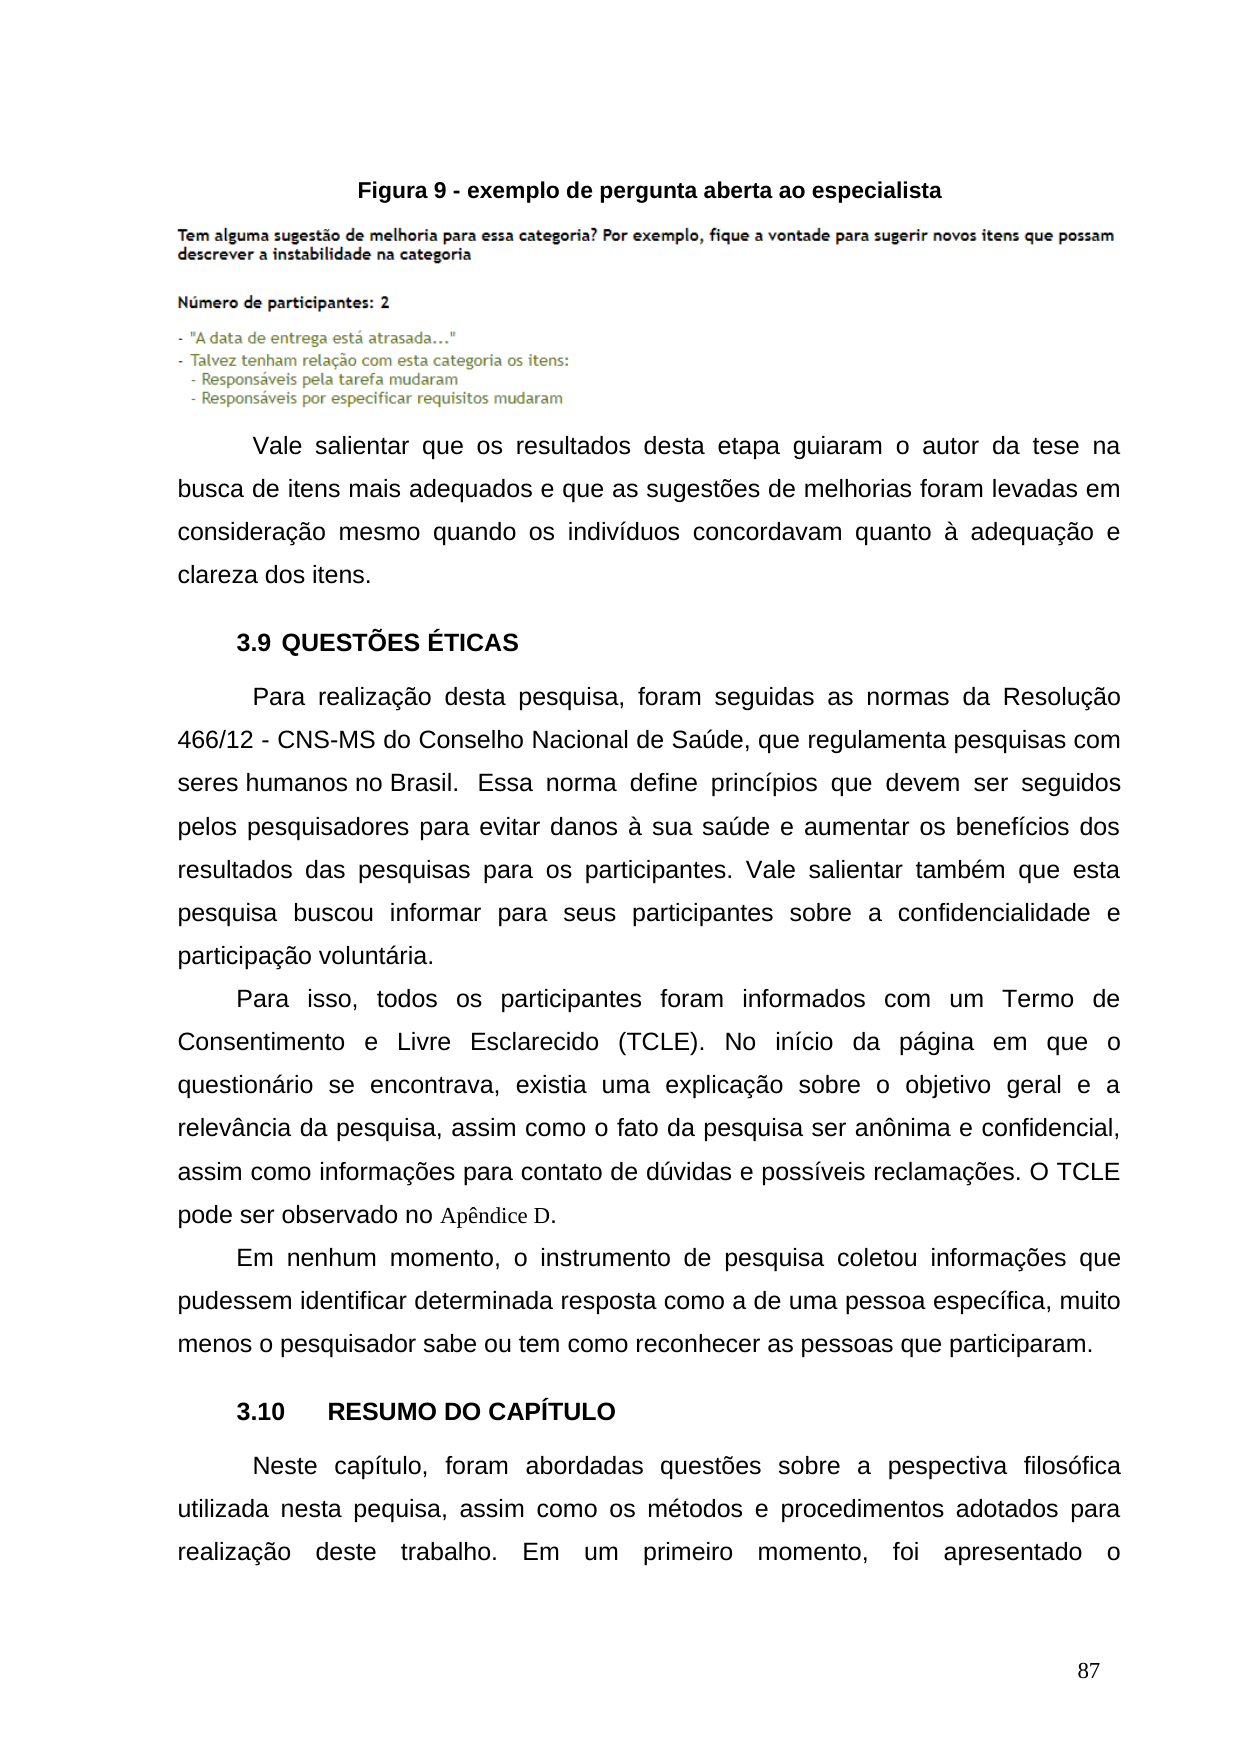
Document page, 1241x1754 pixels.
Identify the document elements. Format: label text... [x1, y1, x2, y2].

title QUESTÕES ÉticaS [236, 628, 1122, 657]
text Vale salientar que os resultados desta etapa guiaram o autor da tese na busca de itens mais adequados e que as sugestões de melhorias foram levadas em consideração mesmo quando os indivíduos concordavam quanto à adequação e clareza dos itens. [177, 431, 1122, 589]
text Em nenhum momento, o instrumento de pesquisa coletou informações que pudessem identificar determinada resposta como a de uma pessoa específica, muito menos o pesquisador sabe ou tem como reconhecer as pessoas que participaram. [177, 1243, 1122, 1358]
text Para isso, todos os participantes foram informados com um Termo de Consentimento e Livre Esclarecido (TCLE). No início da página em que o questionário se encontrava, existia uma explicação sobre o objetivo geral e a relevância da pesquisa, assim como o fato da pesquisa ser anônima e confidencial, assim como informações para contato de dúvidas e possíveis reclamações. O TCLE pode ser observado no Apêndice D. [177, 984, 1122, 1228]
picture [177, 216, 1123, 419]
title resumo do CAPÍTULO [236, 1397, 1122, 1426]
text Para realização desta pesquisa, foram seguidas as normas da Resolução 466/12 - CNS-MS do Conselho Nacional de Saúde, que regulamenta pesquisas com seres humanos no Brasil. Essa norma define princípios que devem ser seguidos pelos pesquisadores para evitar danos à sua saúde e aumentar os benefícios dos resultados das pesquisas para os participantes. Vale salientar também que esta pesquisa buscou informar para seus participantes sobre a confidencialidade e participação voluntária. [177, 682, 1122, 969]
